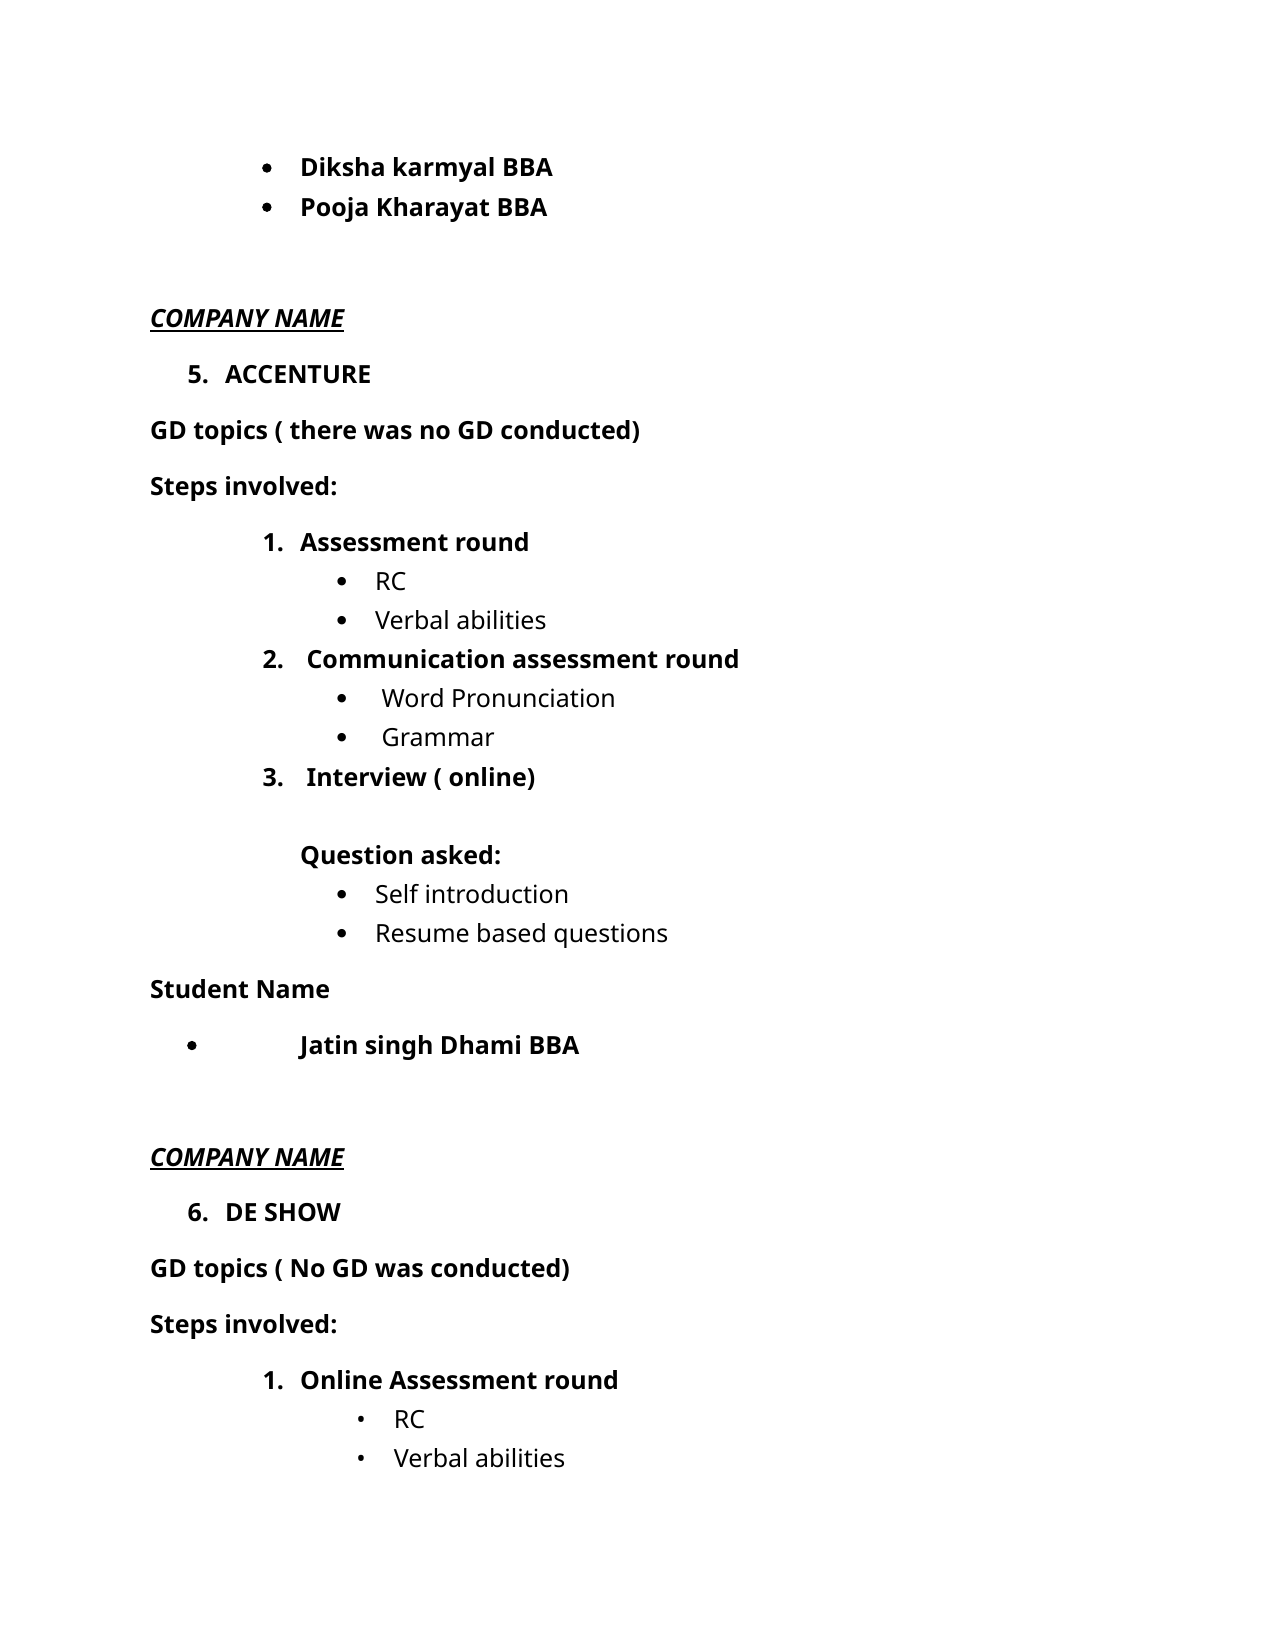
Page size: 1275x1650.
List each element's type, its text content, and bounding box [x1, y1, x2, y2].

list Assessment round [262, 524, 1125, 558]
text COMPANY NAME [150, 1139, 1125, 1173]
text COMPANY NAME [150, 301, 1125, 335]
list ACCENTURE [187, 357, 1125, 391]
list RC [337, 563, 1125, 597]
list Self introduction [337, 877, 1125, 911]
text Steps involved: [150, 1307, 1125, 1341]
list Verbal abilities [356, 1441, 1125, 1475]
list Question asked: [300, 837, 1125, 872]
list Pooja Kharayat BBA [262, 189, 1125, 223]
list DE SHOW [187, 1195, 1125, 1229]
list Online Assessment round [262, 1362, 1125, 1397]
text GD topics ( No GD was conducted) [150, 1251, 1125, 1285]
list Diksha karmyal BBA [262, 150, 1125, 184]
list Communication assessment round [262, 642, 1125, 676]
text GD topics ( there was no GD conducted) [150, 412, 1125, 447]
text Student Name [150, 972, 1125, 1006]
list Jatin singh Dhami BBA [187, 1027, 1125, 1062]
list Interview ( online) [262, 759, 1125, 793]
list Word Pronunciation [337, 681, 1125, 715]
list Grammar [337, 720, 1125, 754]
list RC [356, 1402, 1125, 1436]
text Steps involved: [150, 468, 1125, 502]
list Verbal abilities [337, 602, 1125, 637]
list Resume based questions [337, 916, 1125, 950]
